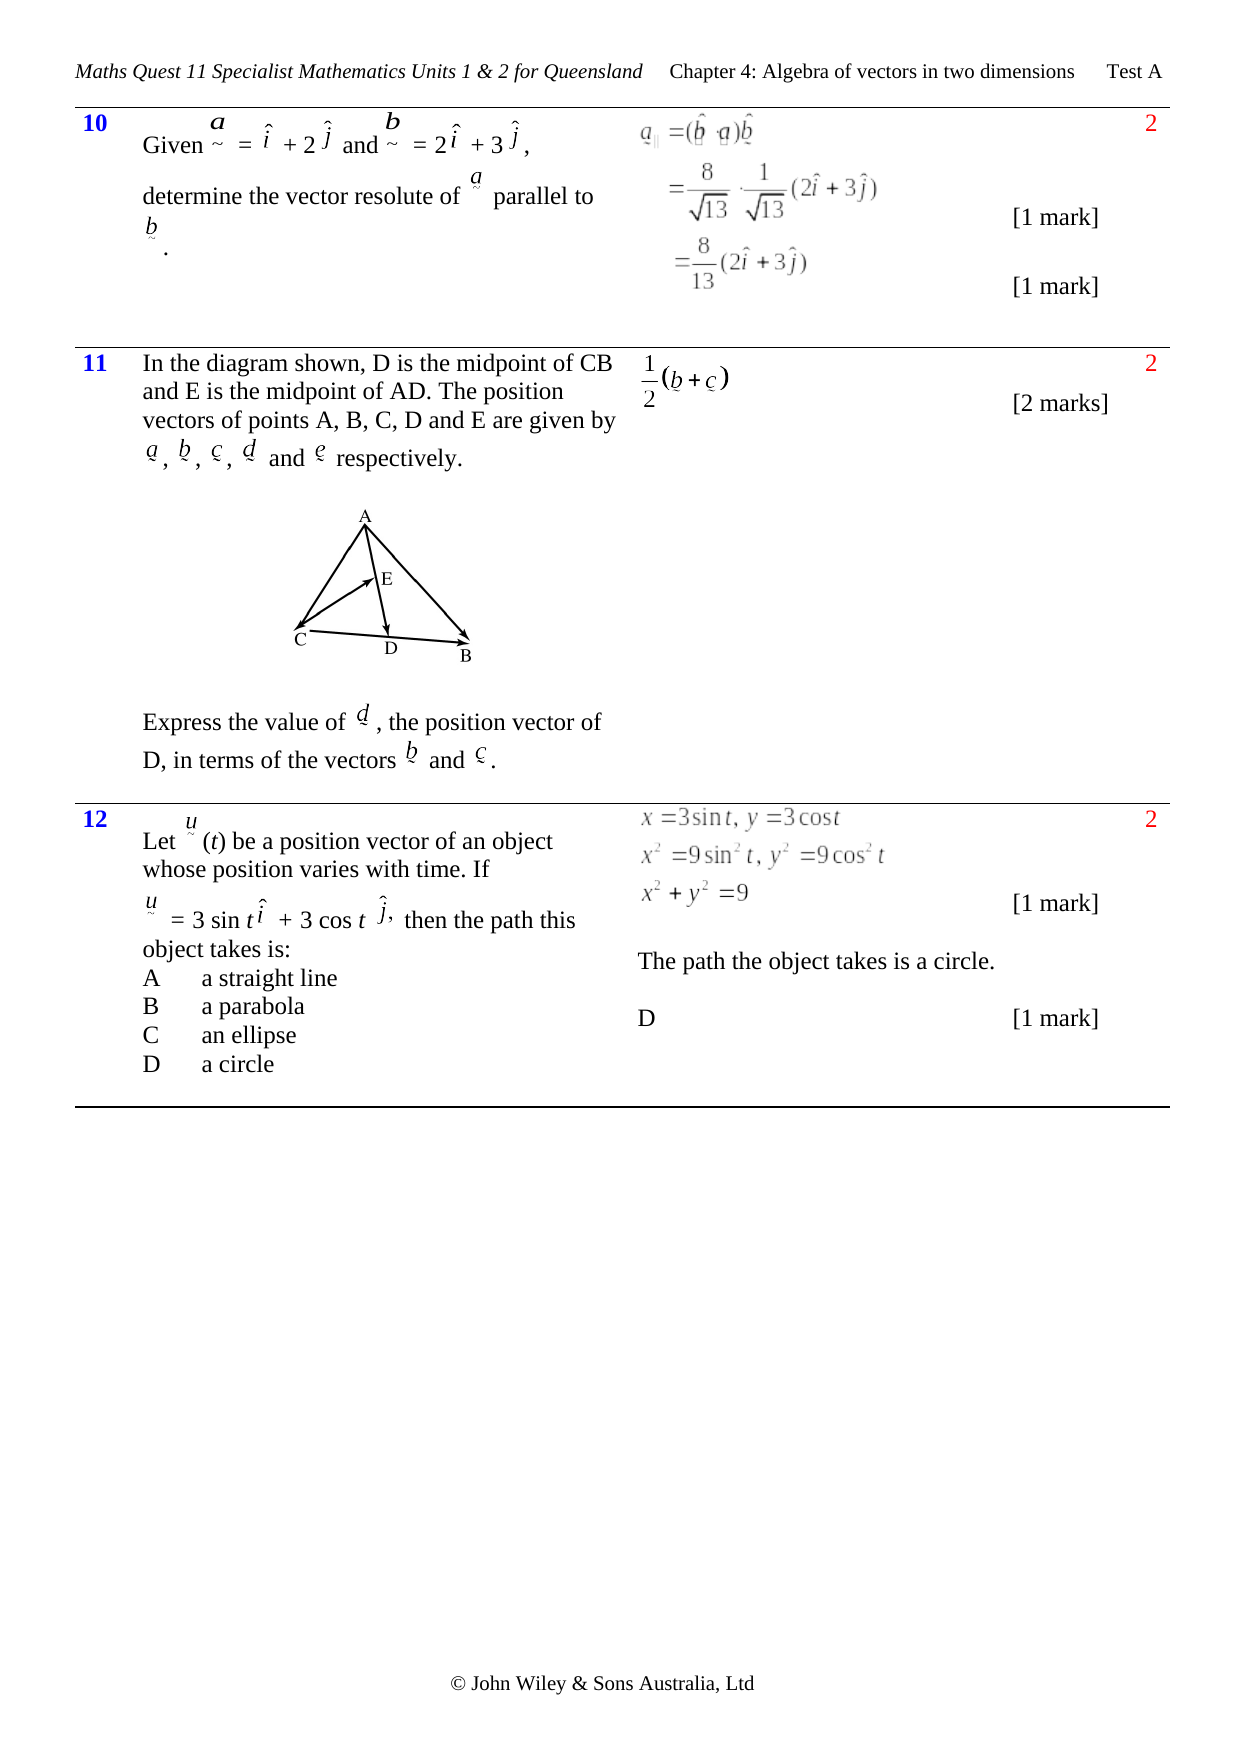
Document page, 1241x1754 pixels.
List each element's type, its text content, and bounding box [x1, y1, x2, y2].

table_cell Given = + 2 and = 2 + 3, determine the vector resolute of parallel to . [135, 108, 630, 347]
table_cell In the diagram shown, D is the midpoint of CB and E is the midpoint of AD. The position vectors of points A, B, C, D and E are given by , , , and respectively. Express the value of , the position vector of D, in terms of the vectors and . [135, 348, 630, 803]
picture [283, 500, 481, 670]
table_cell [2 marks] [630, 348, 1137, 803]
table_cell 2 [1138, 804, 1170, 1106]
table_cell 2 [1138, 108, 1170, 347]
table_cell [75, 348, 135, 803]
table_cell Let (t) be a position vector of an object whose position varies with time. If = 3 sin t + 3 cos t then the path this object takes is: a straight line a parabola an ellipse a circle [135, 804, 630, 1106]
table_cell [75, 804, 135, 1106]
table_cell [1 mark] [1 mark] [630, 108, 1137, 347]
table_cell [1 mark] The path the object takes is a circle. D [1 mark] [630, 804, 1137, 1106]
table_cell 2 [1138, 348, 1170, 803]
table_cell [75, 108, 135, 347]
